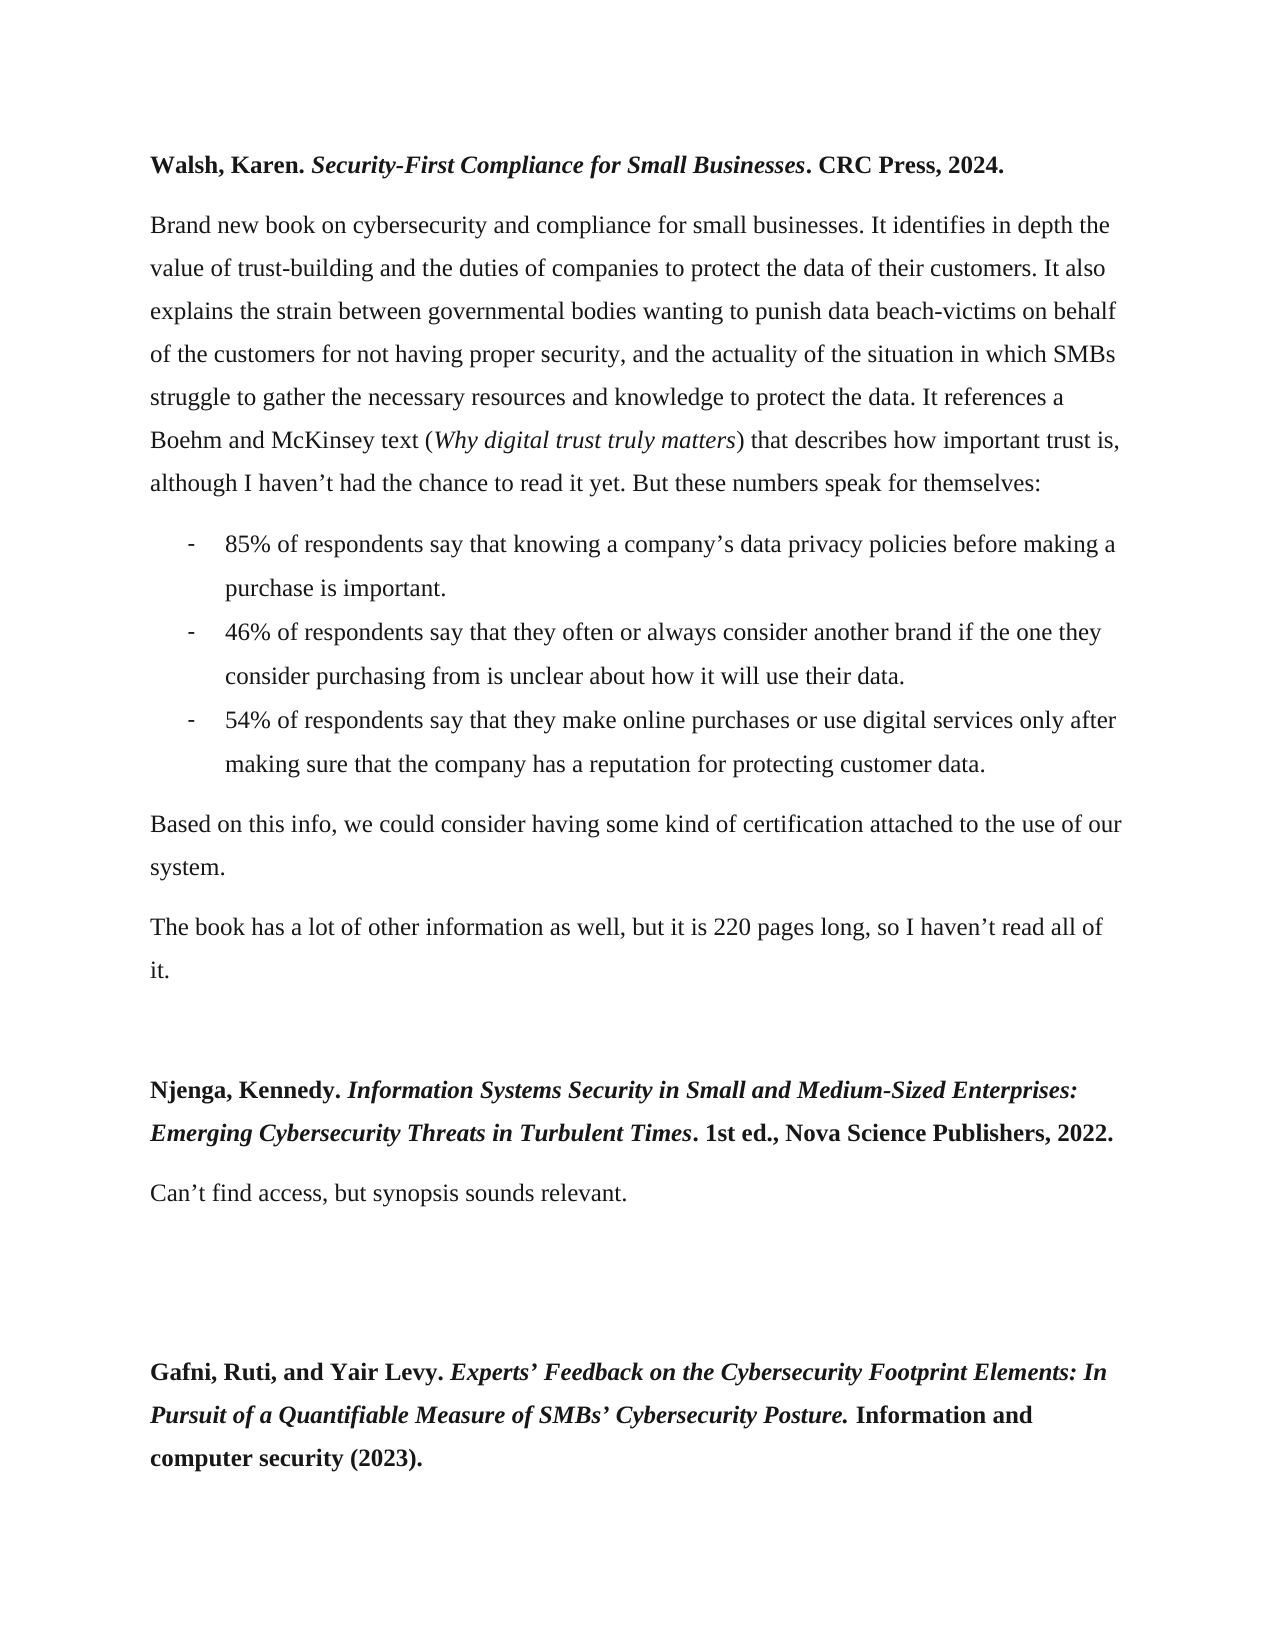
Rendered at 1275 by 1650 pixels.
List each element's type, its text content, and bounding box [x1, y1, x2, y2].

text Njenga, Kennedy. Information Systems Security in Small and Medium-Sized Enterprises: Emerging Cybersecurity Threats in Turbulent Times. 1st ed., Nova Science Publishers, 2022. [150, 1075, 1125, 1147]
text Walsh, Karen. Security-First Compliance for Small Businesses. CRC Press, 2024. [150, 150, 1125, 179]
text Based on this info, we could consider having some kind of certification attached to the use of our system. [150, 809, 1125, 881]
list 85% of respondents say that knowing a company’s data privacy policies before making a purchase is important. [187, 528, 1125, 602]
text Can’t find access, but synopsis sounds relevant. [150, 1178, 1125, 1206]
text Gafni, Ruti, and Yair Levy. Experts’ Feedback on the Cybersecurity Footprint Elements: In Pursuit of a Quantifiable Measure of SMBs’ Cybersecurity Posture. Information and computer security (2023). [150, 1357, 1125, 1472]
list 54% of respondents say that they make online purchases or use digital services only after making sure that the company has a reputation for protecting customer data. [187, 704, 1125, 778]
list 46% of respondents say that they often or always consider another brand if the one they consider purchasing from is unclear about how it will use their data. [187, 616, 1125, 690]
text Brand new book on cybersecurity and compliance for small businesses. It identifies in depth the value of trust-building and the duties of companies to protect the data of their customers. It also explains the strain between governmental bodies wanting to punish data beach-victims on behalf of the customers for not having proper security, and the actuality of the situation in which SMBs struggle to gather the necessary resources and knowledge to protect the data. It references a Boehm and McKinsey text (Why digital trust truly matters) that describes how important trust is, although I haven’t had the chance to read it yet. But these numbers speak for themselves: [150, 210, 1125, 497]
text The book has a lot of other information as well, but it is 220 pages long, so I haven’t read all of it. [150, 912, 1125, 984]
